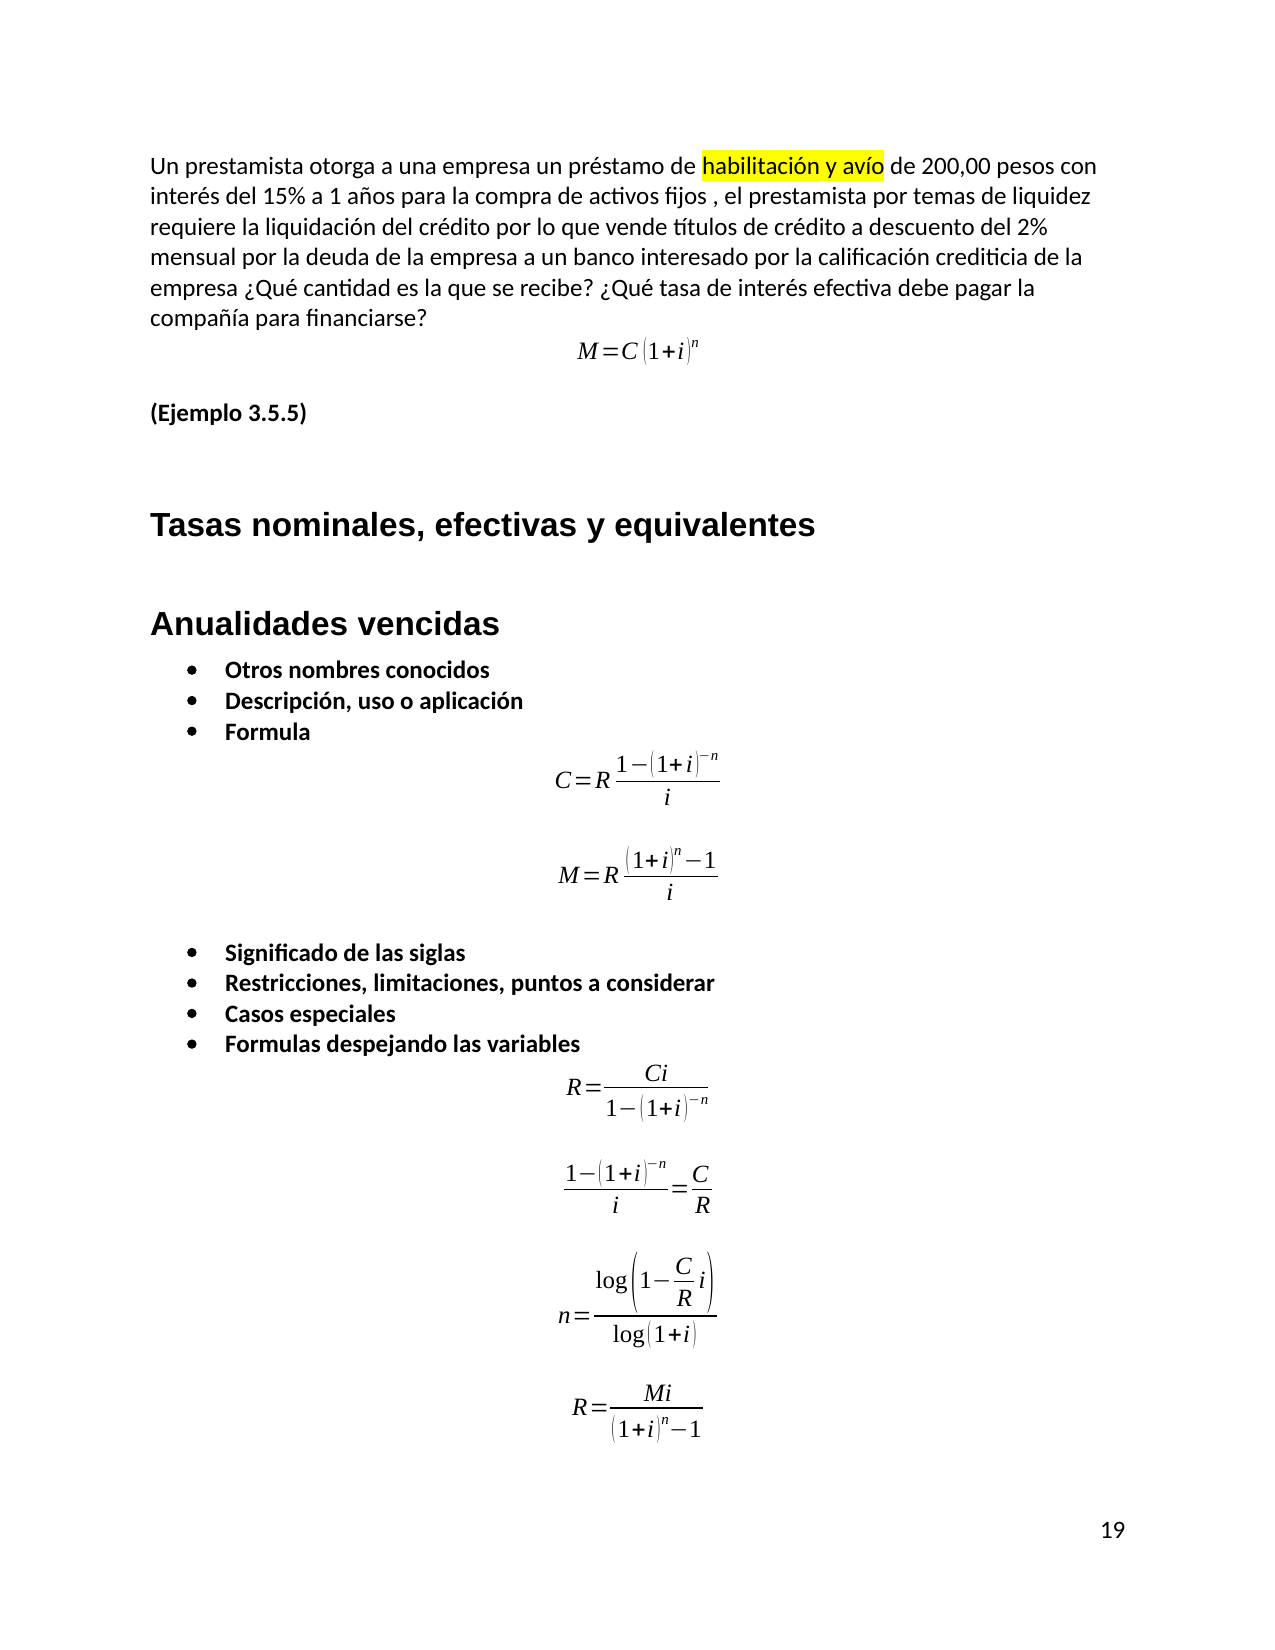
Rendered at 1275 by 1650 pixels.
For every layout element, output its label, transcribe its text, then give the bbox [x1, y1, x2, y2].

list Significado de las siglas [187, 937, 1125, 967]
list Descripción, uso o aplicación [187, 685, 1125, 716]
list Formula [187, 716, 1125, 746]
subtitle Tasas nominales, efectivas y equivalentes [150, 506, 1125, 544]
text (Ejemplo 3.5.5) [150, 397, 1125, 428]
list Otros nombres conocidos [187, 654, 1125, 685]
subtitle Anualidades vencidas [150, 604, 1125, 642]
list Restricciones, limitaciones, puntos a considerar [187, 967, 1125, 998]
list Formulas despejando las variables [187, 1028, 1125, 1059]
text Un prestamista otorga a una empresa un préstamo de habilitación y avío de 200,00 pesos con interés del 15% a 1 años para la compra de activos fijos , el prestamista por temas de liquidez requiere la liquidación del crédito por lo que vende títulos de crédito a descuento del 2% mensual por la deuda de la empresa a un banco interesado por la calificación crediticia de la empresa ¿Qué cantidad es la que se recibe? ¿Qué tasa de interés efectiva debe pagar la compañía para financiarse? [150, 150, 1125, 333]
list Casos especiales [187, 998, 1125, 1028]
